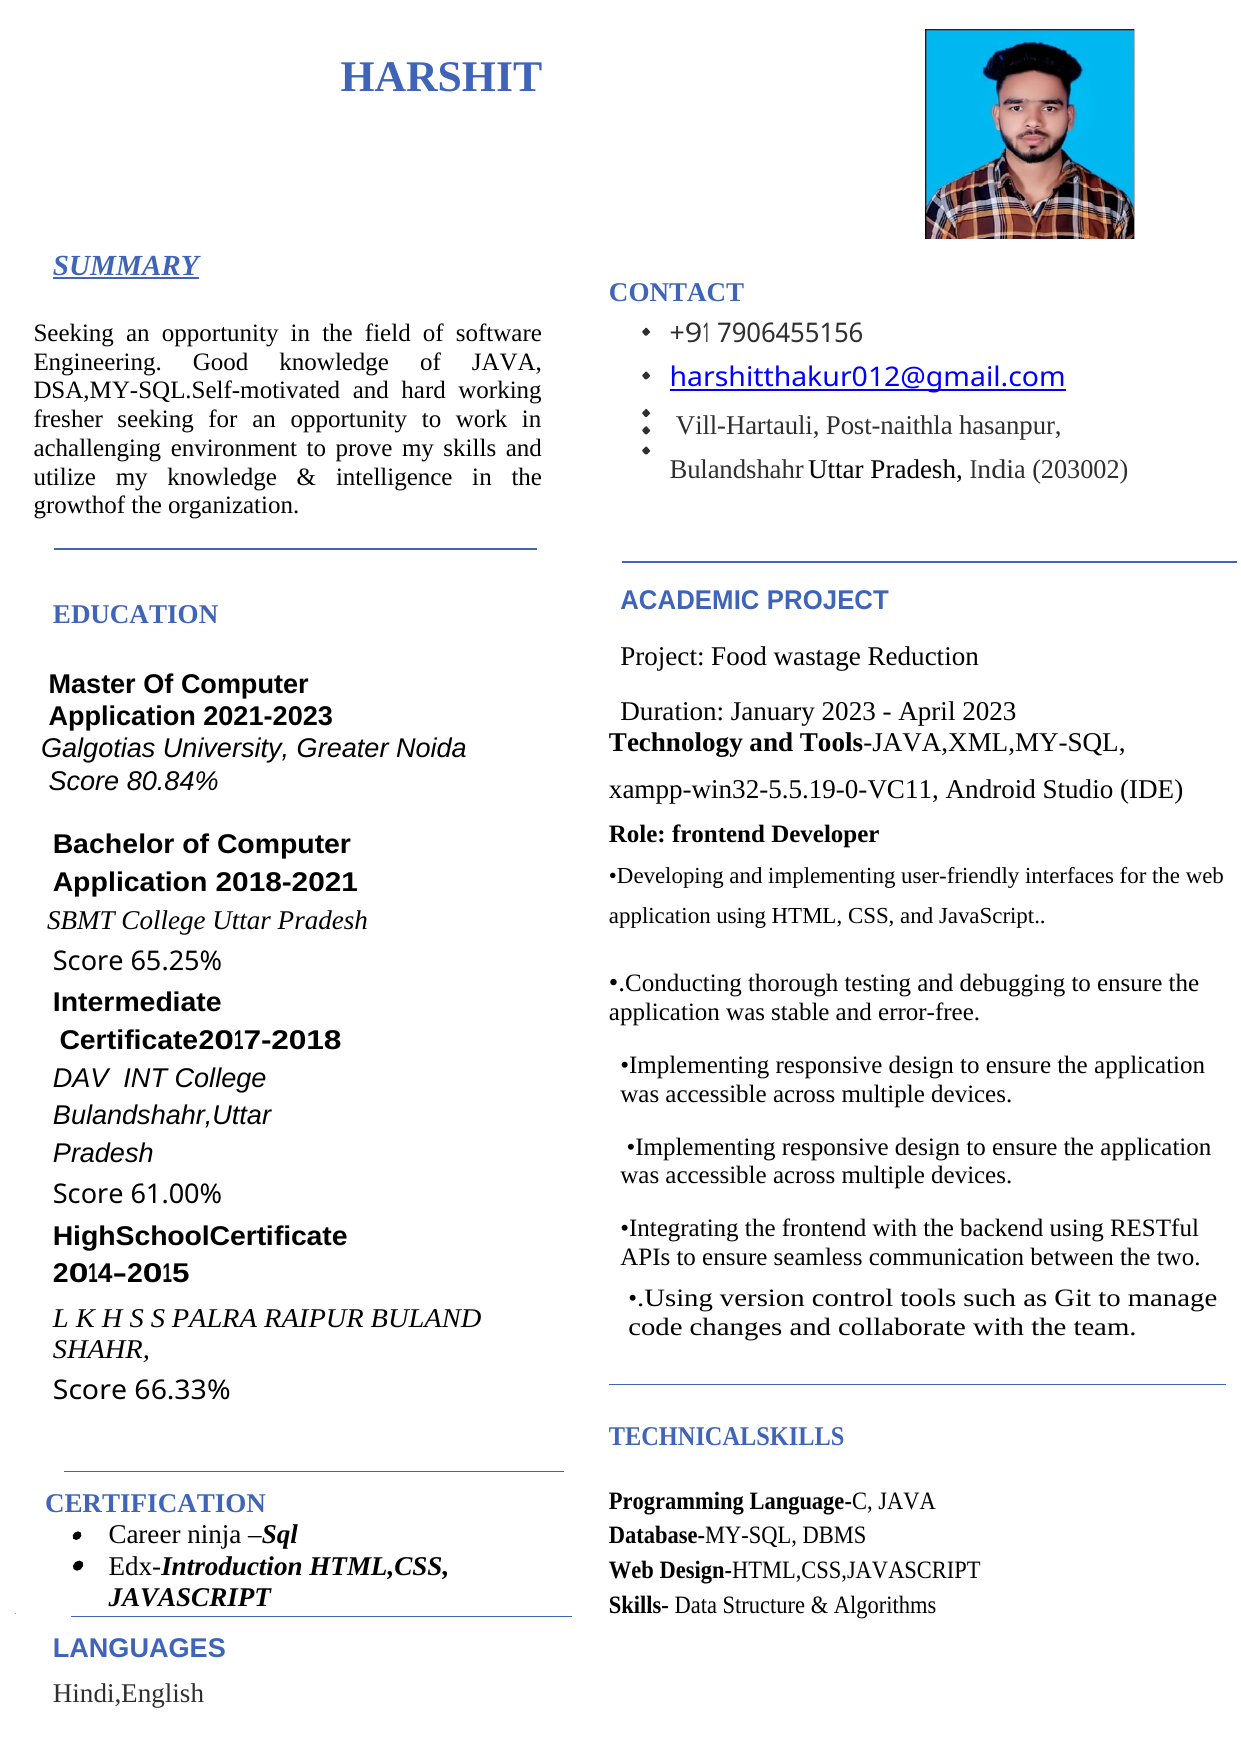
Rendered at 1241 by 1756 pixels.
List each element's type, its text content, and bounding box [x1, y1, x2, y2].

subtitle •Integrating the frontend with the backend using RESTful APIs to ensure seamless communication between the two. [620, 1213, 1240, 1271]
subtitle CERTIFICATION [45, 1487, 542, 1518]
subtitle •.Using version control tools such as Git to manage code changes and collaborate with the team. [628, 1283, 1240, 1340]
subtitle LANGUAGES [53, 1632, 542, 1663]
text Galgotias University, Greater Noida [33, 732, 542, 763]
text Web Design-HTML,CSS,JAVASCRIPT [609, 1555, 1201, 1584]
text Role: frontend Developer [609, 819, 1240, 848]
subtitle ACADEMIC PROJECT [620, 584, 1240, 615]
text Bulandshahr Uttar Pradesh, India (203002) [669, 453, 1240, 485]
text Skills- Data Structure & Algorithms [609, 1590, 1201, 1619]
text Master Of Computer [33, 668, 542, 699]
title HARSHIT [53, 51, 542, 101]
text Score 65.25% [53, 941, 381, 978]
text SUMMARY [53, 248, 542, 282]
subtitle Project: Food wastage Reduction [620, 639, 1240, 671]
text +91 7906455156 [669, 314, 1240, 351]
list Edx-Introduction HTML,CSS, [71, 1550, 542, 1581]
subtitle •Implementing responsive design to ensure the application was accessible across multiple devices. [620, 1050, 1240, 1107]
subtitle Bachelor of Computer Application 2018-2021 [53, 828, 436, 897]
text •Developing and implementing user-friendly interfaces for the web application using HTML, CSS, and JavaScript.. [609, 863, 1240, 928]
text JAVASCRIPT [108, 1581, 542, 1612]
text Score 66.33% [53, 1370, 542, 1407]
text Programming Language-C, JAVA [609, 1486, 1201, 1514]
text SBMT College Uttar Pradesh [33, 904, 381, 935]
subtitle Duration: January 2023 - April 2023 [620, 695, 1240, 726]
text Vill-Hartauli, Post-naithla hasanpur, [669, 409, 1240, 440]
picture [925, 29, 1135, 239]
text xampp-win32-5.5.19-0-VC11, Android Studio (IDE) [609, 773, 1240, 804]
text Score 61.00% [53, 1175, 362, 1212]
subtitle Intermediate Certificate2017-2018 [53, 986, 381, 1055]
subtitle TECHNICALSKILLS [609, 1420, 1240, 1451]
text Database-MY-SQL, DBMS [609, 1521, 1201, 1549]
subtitle EDUCATION [53, 598, 542, 629]
subtitle •Implementing responsive design to ensure the application was accessible across multiple devices. [620, 1132, 1240, 1189]
subtitle •.Conducting thorough testing and debugging to ensure the application was stable and error-free. [609, 966, 1240, 1026]
text Score 80.84% [33, 764, 542, 796]
text DAV INT College Bulandshahr,Uttar Pradesh [53, 1062, 362, 1168]
text Technology and Tools-JAVA,XML,MY-SQL, [609, 726, 1240, 757]
subtitle CONTACT [609, 276, 1240, 307]
text Application 2021-2023 [33, 700, 542, 731]
text harshitthakur012@gmail.com [669, 358, 1240, 394]
subtitle Hindi,English [53, 1677, 542, 1708]
text L K H S S PALRA RAIPUR BULAND SHAHR, [53, 1302, 542, 1364]
list Career ninja –Sql [71, 1518, 542, 1549]
subtitle HighSchoolCertificate2014-2015 [53, 1219, 362, 1289]
text Seeking an opportunity in the field of software Engineering. Good knowledge of JAVA, DSA,MY-SQL.Self-motivated and hard working fresher seeking for an opportunity to work in achallenging environment to prove my skills and utilize my knowledge & intelligence in the growthof the organization. [33, 318, 542, 519]
